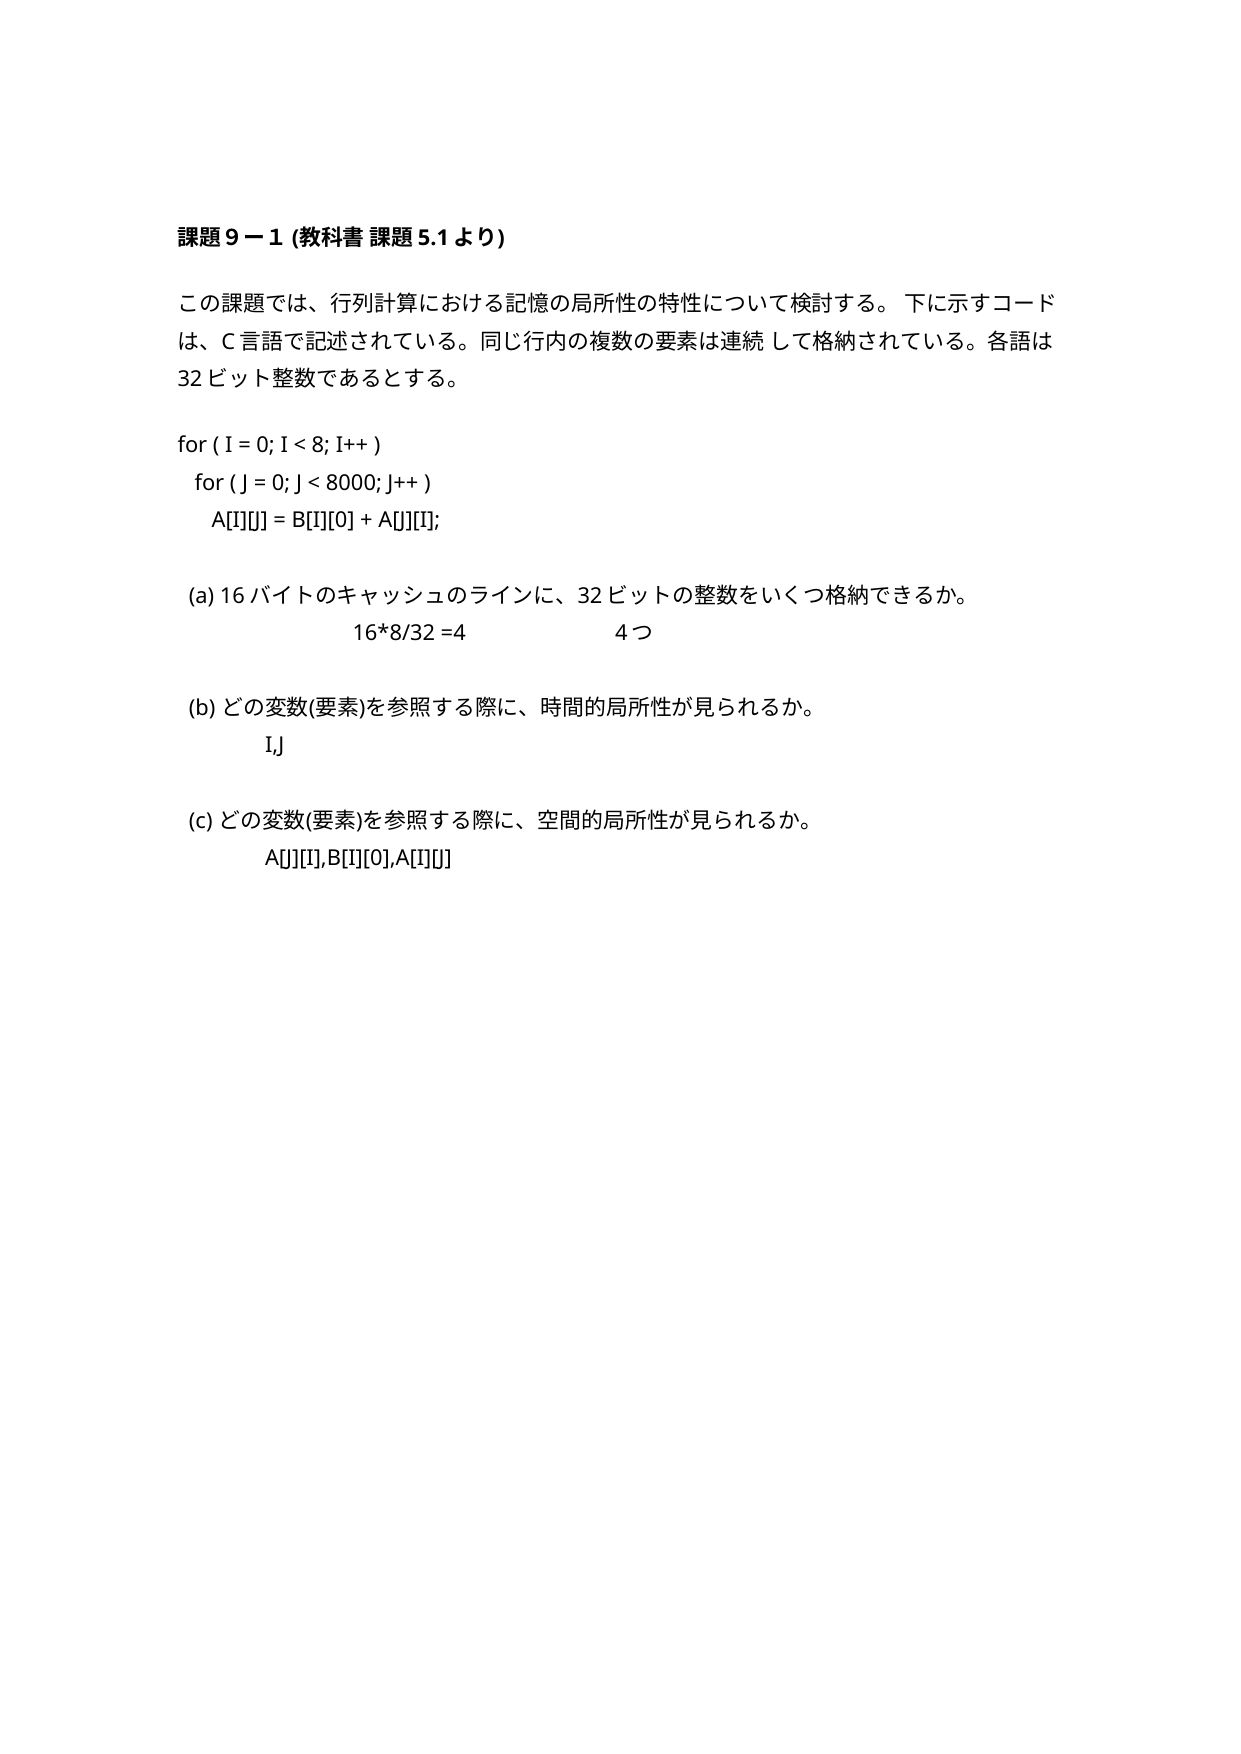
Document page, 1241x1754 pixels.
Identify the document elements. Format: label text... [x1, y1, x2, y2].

text この課題では、行列計算における記憶の局所性の特性について検討する。 下に示すコードは、C言語で記述されている。同じ行内の複数の要素は連続 して格納されている。各語は32ビット整数であるとする。 [177, 283, 1063, 396]
text for ( J = 0; J < 8000; J++ ) [177, 463, 1063, 500]
text A[I][J] = B[I][0] + A[J][I]; [177, 500, 1063, 538]
text (c) どの変数(要素)を参照する際に、空間的局所性が見られるか。 [177, 763, 1063, 838]
text 課題９ー１ (教科書 課題5.1より) [177, 217, 1063, 254]
text (a) 16バイトのキャッシュのラインに、32ビットの整数をいくつ格納できるか。 [177, 538, 1063, 613]
text (b) どの変数(要素)を参照する際に、時間的局所性が見られるか。 [177, 650, 1063, 725]
text I,J [177, 725, 1063, 763]
text 16*8/32 =4 4つ [265, 613, 1063, 650]
text for ( I = 0; I < 8; I++ ) [177, 425, 1063, 463]
text A[J][I],B[I][0],A[I][J] [177, 838, 1063, 875]
